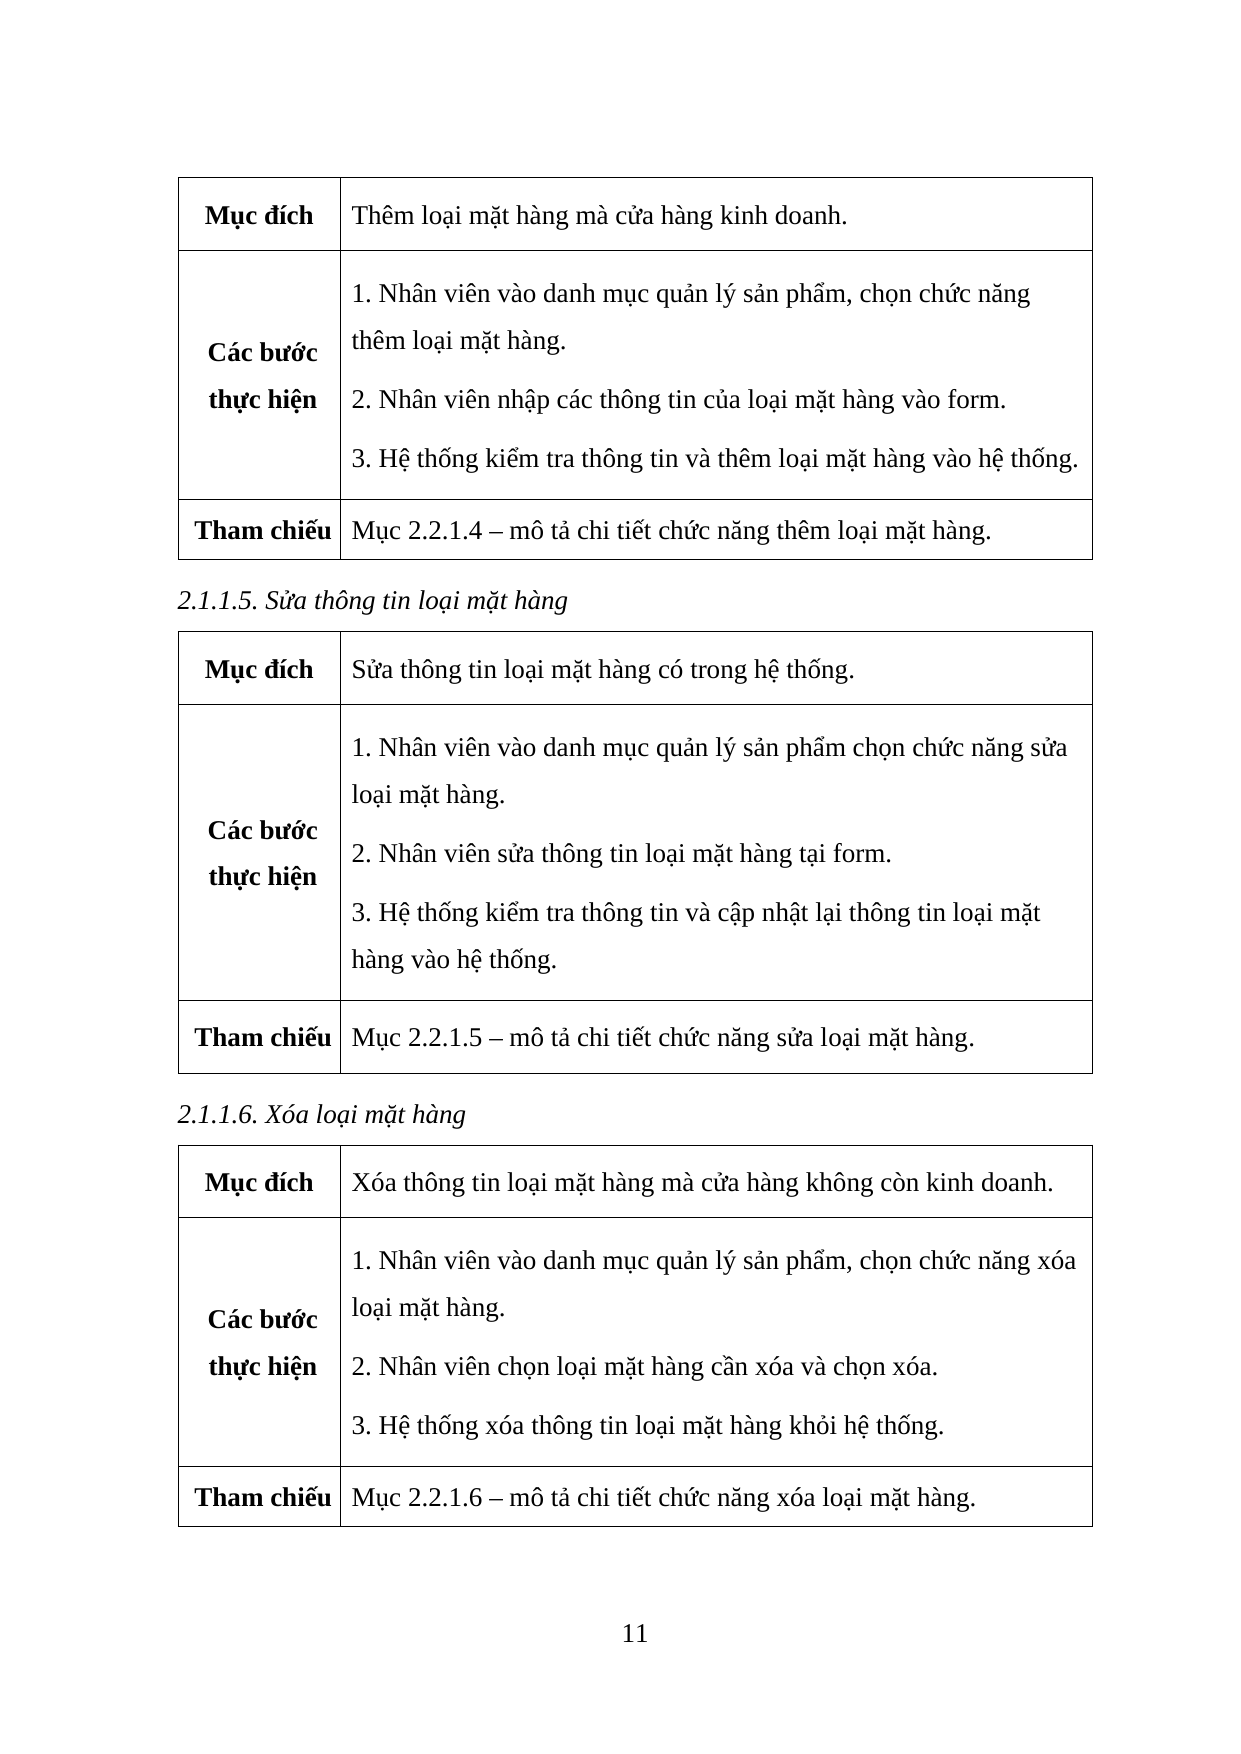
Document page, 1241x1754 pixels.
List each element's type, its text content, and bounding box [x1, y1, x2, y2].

table_cell Các bước thực hiện [179, 251, 340, 499]
table_header Mục đích [179, 178, 340, 250]
table_header Sửa thông tin loại mặt hàng có trong hệ thống. [341, 632, 1092, 704]
table_cell Tham chiếu [179, 1467, 340, 1526]
table_cell Mục 2.2.1.6 – mô tả chi tiết chức năng xóa loại mặt hàng. [341, 1467, 1092, 1526]
table_header Mục đích [179, 1146, 340, 1217]
table_cell 1. Nhân viên vào danh mục quản lý sản phẩm chọn chức năng sửa loại mặt hàng. 2. Nhân viên sửa thông tin loại mặt hàng tại form. 3. Hệ thống kiểm tra thông tin và cập nhật lại thông tin loại mặt hàng vào hệ thống. [341, 705, 1092, 1000]
table_header Thêm loại mặt hàng mà cửa hàng kinh doanh. [341, 178, 1092, 250]
text 2.1.1.5. Sửa thông tin loại mặt hàng [177, 584, 1092, 616]
text 2.1.1.6. Xóa loại mặt hàng [177, 1098, 1092, 1129]
table_header Xóa thông tin loại mặt hàng mà cửa hàng không còn kinh doanh. [341, 1146, 1092, 1217]
table_cell Tham chiếu [179, 1001, 340, 1072]
table_header Mục đích [179, 632, 340, 704]
table_cell Mục 2.2.1.5 – mô tả chi tiết chức năng sửa loại mặt hàng. [341, 1001, 1092, 1072]
table_cell Tham chiếu [179, 500, 340, 558]
table_cell 1. Nhân viên vào danh mục quản lý sản phẩm, chọn chức năng xóa loại mặt hàng. 2. Nhân viên chọn loại mặt hàng cần xóa và chọn xóa. 3. Hệ thống xóa thông tin loại mặt hàng khỏi hệ thống. [341, 1218, 1092, 1466]
table_cell 1. Nhân viên vào danh mục quản lý sản phẩm, chọn chức năng thêm loại mặt hàng. 2. Nhân viên nhập các thông tin của loại mặt hàng vào form. 3. Hệ thống kiểm tra thông tin và thêm loại mặt hàng vào hệ thống. [341, 251, 1092, 499]
table_cell Các bước thực hiện [179, 705, 340, 1000]
table_cell Các bước thực hiện [179, 1218, 340, 1466]
table_cell Mục 2.2.1.4 – mô tả chi tiết chức năng thêm loại mặt hàng. [341, 500, 1092, 558]
